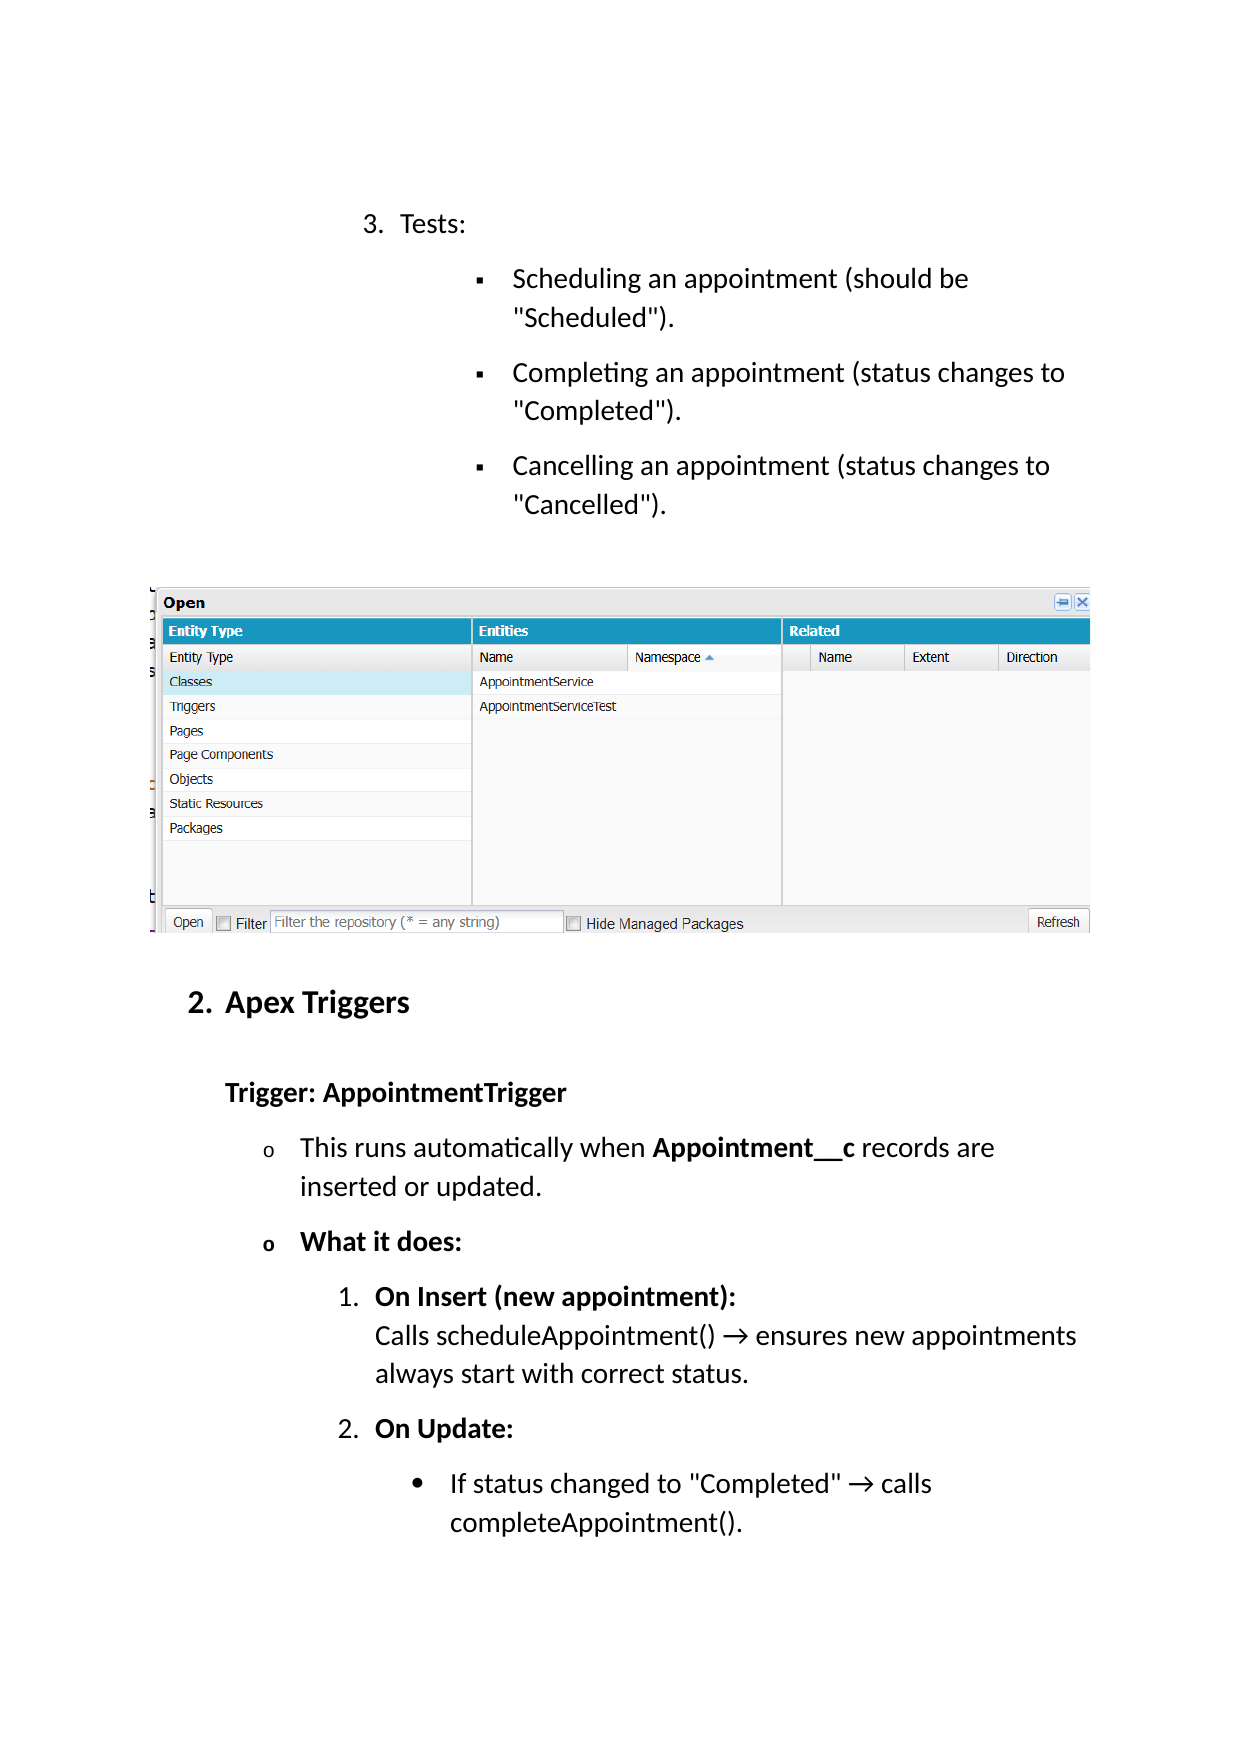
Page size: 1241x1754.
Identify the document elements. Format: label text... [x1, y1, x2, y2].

list On Update: [337, 1410, 1090, 1446]
list On Insert (new appointment): Calls scheduleAppointment() → ensures new appointments always start with correct status. [337, 1278, 1090, 1391]
list This runs automatically when Appointment__c records are inserted or updated. [262, 1129, 1090, 1204]
list Tests: [362, 205, 1090, 241]
list Cancelling an appointment (status changes to "Cancelled"). [475, 447, 1090, 521]
list If status changed to "Completed" → calls completeAppointment(). [412, 1465, 1090, 1539]
picture [150, 587, 1091, 933]
list What it does: [262, 1223, 1090, 1259]
list Apex Triggers Trigger: AppointmentTrigger [187, 981, 1090, 1110]
list Completing an appointment (status changes to "Completed"). [475, 354, 1090, 428]
list Scheduling an appointment (should be "Scheduled"). [475, 260, 1090, 334]
